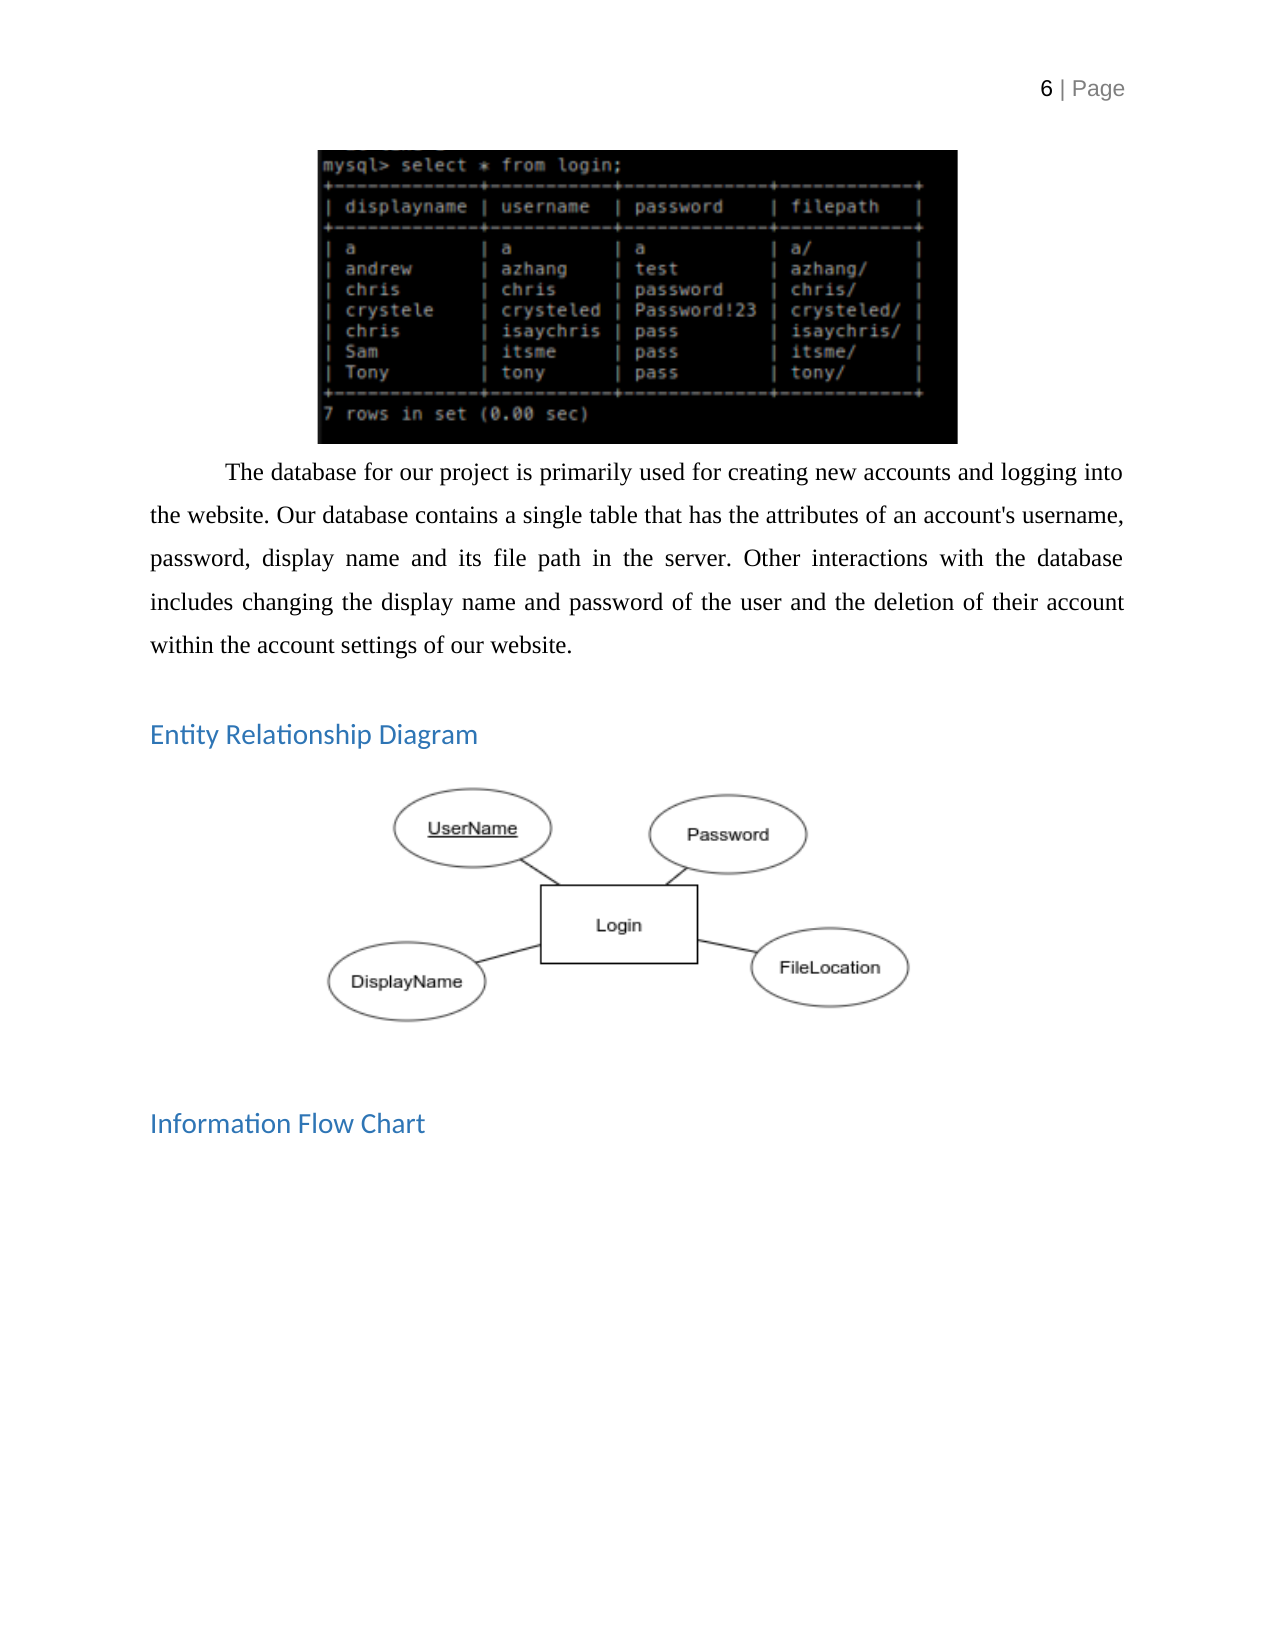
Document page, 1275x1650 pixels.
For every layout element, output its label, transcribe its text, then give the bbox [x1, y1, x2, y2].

picture [296, 769, 979, 1049]
picture [317, 150, 958, 444]
text Information Flow Chart [150, 1105, 1125, 1141]
text The database for our project is primarily used for creating new accounts and logging into the website. Our database contains a single table that has the attributes of an account's username, password, display name and its file path in the server. Other interactions with the database includes changing the display name and password of the user and the deletion of their account within the account settings of our website. [150, 457, 1125, 658]
text Entity Relationship Diagram [150, 716, 1125, 752]
